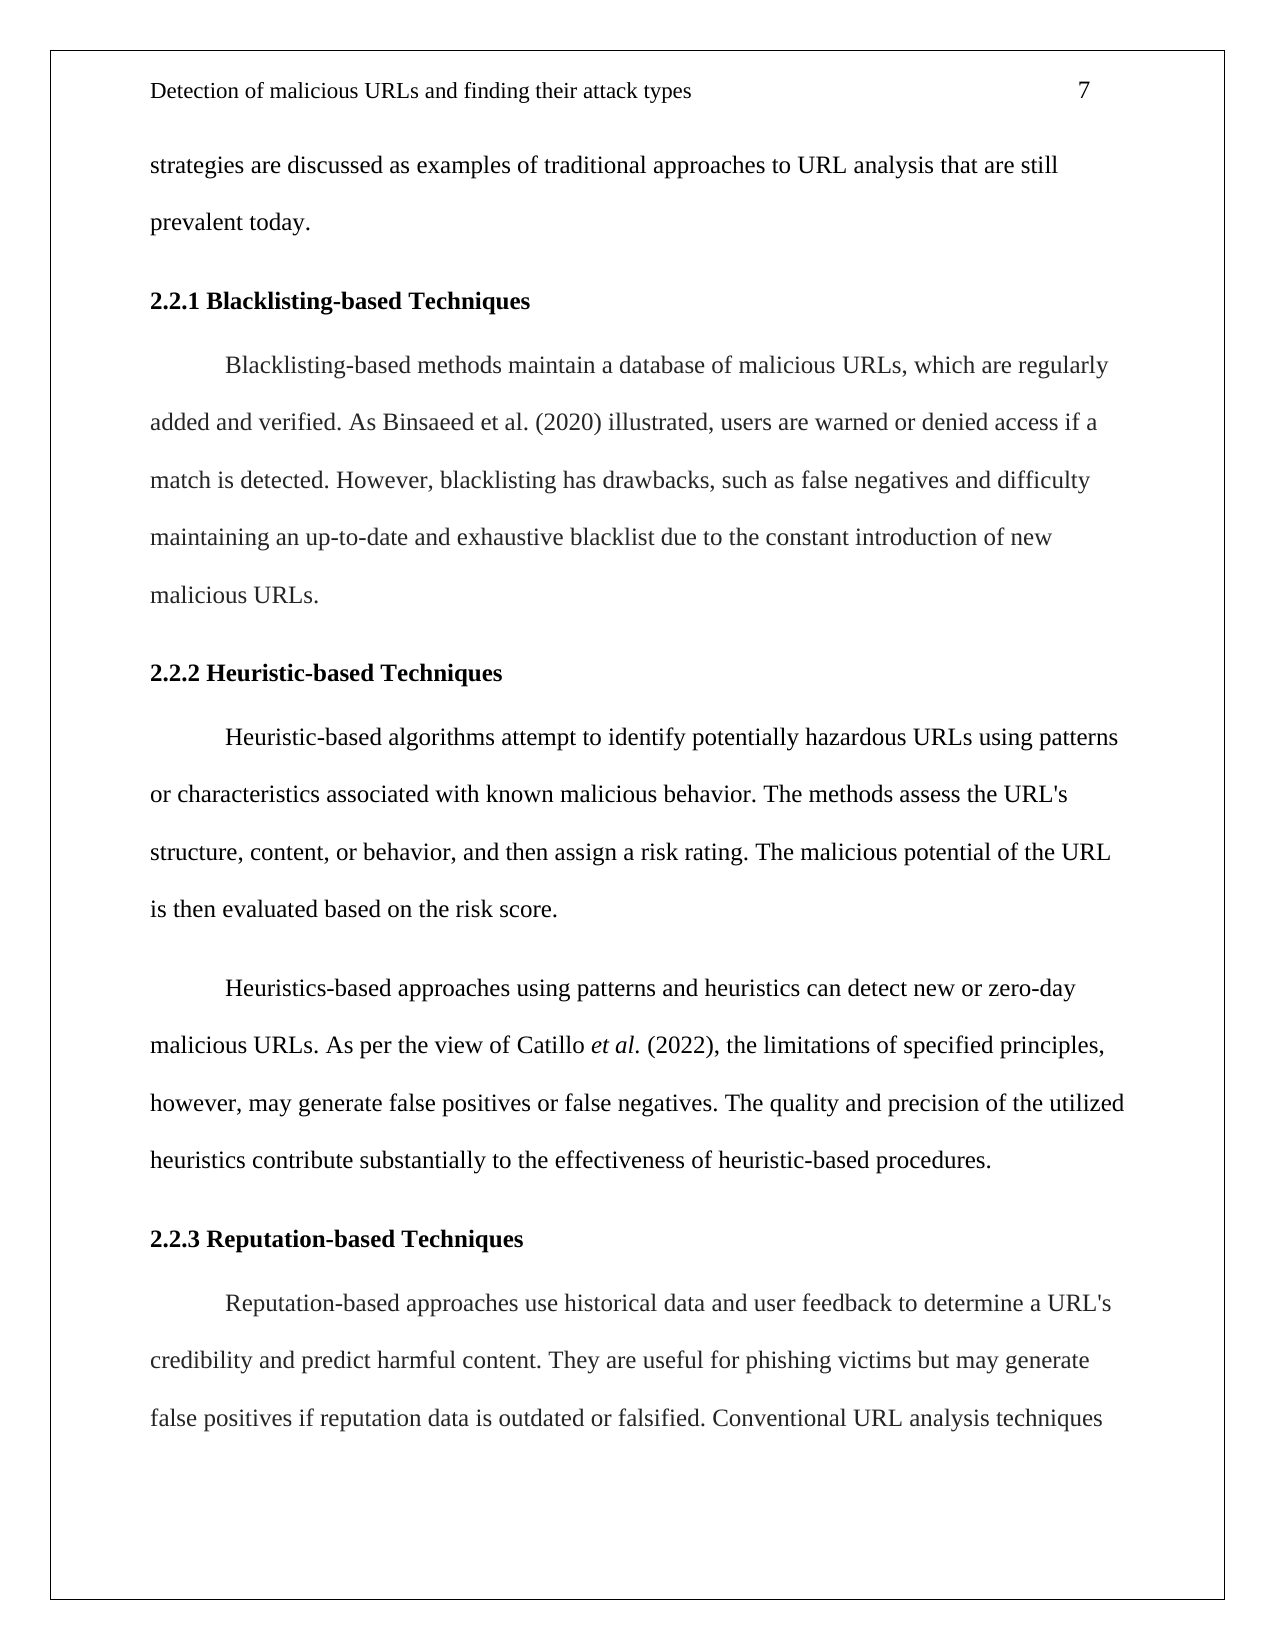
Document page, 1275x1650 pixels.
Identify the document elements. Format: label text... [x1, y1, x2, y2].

subtitle 2.2.1 Blacklisting-based Techniques [150, 286, 1125, 314]
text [150, 150, 1125, 236]
subtitle 2.2.2 Heuristic-based Techniques [150, 658, 1125, 687]
text Heuristics-based approaches using patterns and heuristics can detect new or zero-day malicious URLs. As per the view of Catillo et al. (2022), the limitations of specified principles, however, may generate false positives or false negatives. The quality and precision of the utilized heuristics contribute substantially to the effectiveness of heuristic-based procedures. [150, 973, 1125, 1174]
text Heuristic-based algorithms attempt to identify potentially hazardous URLs using patterns or characteristics associated with known malicious behavior. The methods assess the URL's structure, content, or behavior, and then assign a risk rating. The malicious potential of the URL is then evaluated based on the risk score. [150, 722, 1125, 923]
text Blacklisting-based methods maintain a database of malicious URLs, which are regularly added and verified. As Binsaeed et al. (2020) illustrated, users are warned or denied access if a match is detected. However, blacklisting has drawbacks, such as false negatives and difficulty maintaining an up-to-date and exhaustive blacklist due to the constant introduction of new malicious URLs. [150, 350, 1125, 608]
subtitle 2.2.3 Reputation-based Techniques [150, 1224, 1125, 1252]
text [150, 1288, 1125, 1431]
